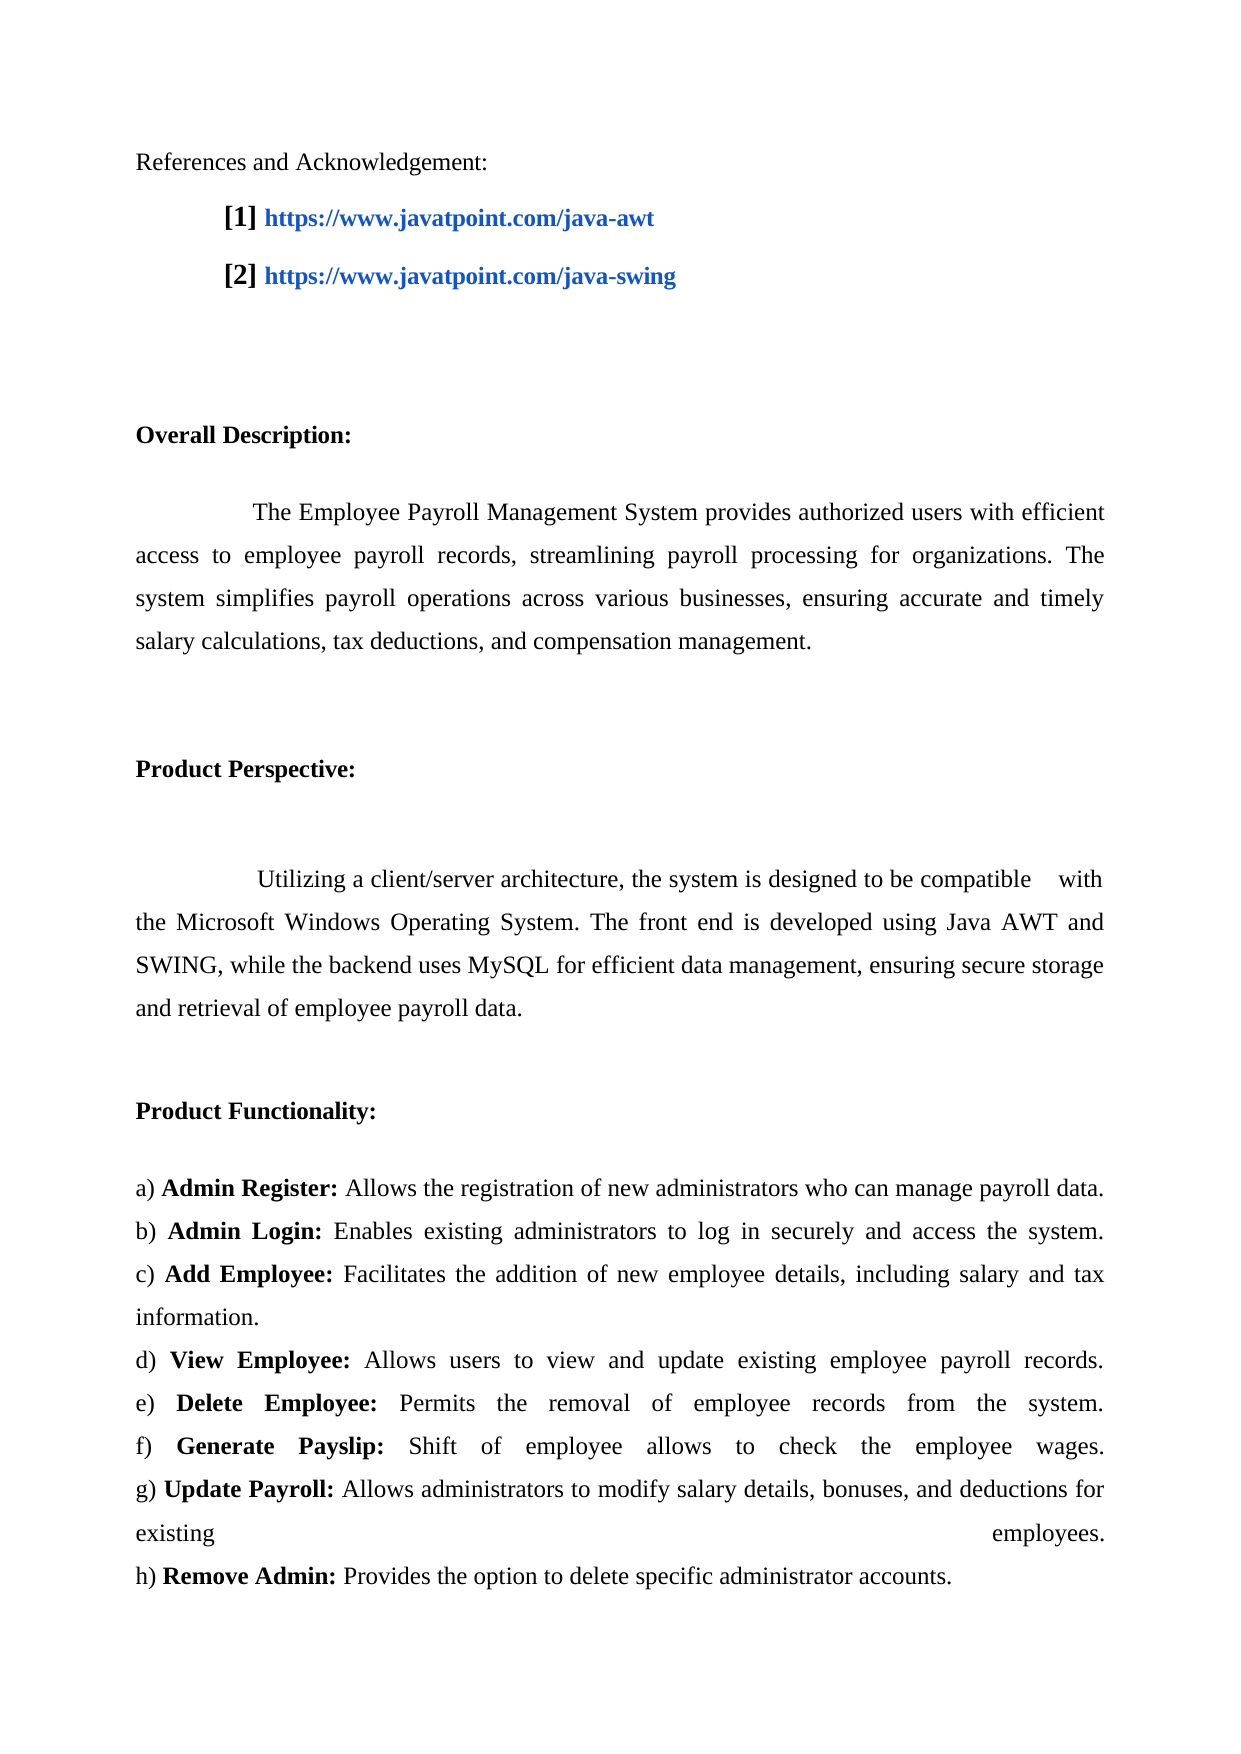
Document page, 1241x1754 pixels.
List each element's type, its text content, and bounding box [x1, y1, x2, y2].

list https://www.javatpoint.com/java-awt [223, 199, 1165, 232]
text a) Admin Register: Allows the registration of new administrators who can manage payroll data. b) Admin Login: Enables existing administrators to log in securely and access the system. c) Add Employee: Facilitates the addition of new employee details, including salary and tax information. d) View Employee: Allows users to view and update existing employee payroll records. e) Delete Employee: Permits the removal of employee records from the system. f) Generate Payslip: Shift of employee allows to check the employee wages. g) Update Payroll: Allows administrators to modify salary details, bonuses, and deductions for existing employees. h) Remove Admin: Provides the option to delete specific administrator accounts. [135, 1173, 1105, 1589]
list https://www.javatpoint.com/java-swing [223, 257, 1165, 291]
text Utilizing a client/server architecture, the system is designed to be compatible with the Microsoft Windows Operating System. The front end is developed using Java AWT and SWING, while the backend uses MySQL for efficient data management, ensuring secure storage and retrieval of employee payroll data. [135, 864, 1105, 1022]
text Product Functionality: [135, 1096, 1105, 1125]
text The Employee Payroll Management System provides authorized users with efficient access to employee payroll records, streamlining payroll processing for organizations. The system simplifies payroll operations across various businesses, ensuring accurate and timely salary calculations, tax deductions, and compensation management. [135, 497, 1105, 655]
text References and Acknowledgement: [135, 147, 1165, 176]
text Overall Description: [135, 420, 1105, 449]
text Product Perspective: [135, 754, 1105, 783]
